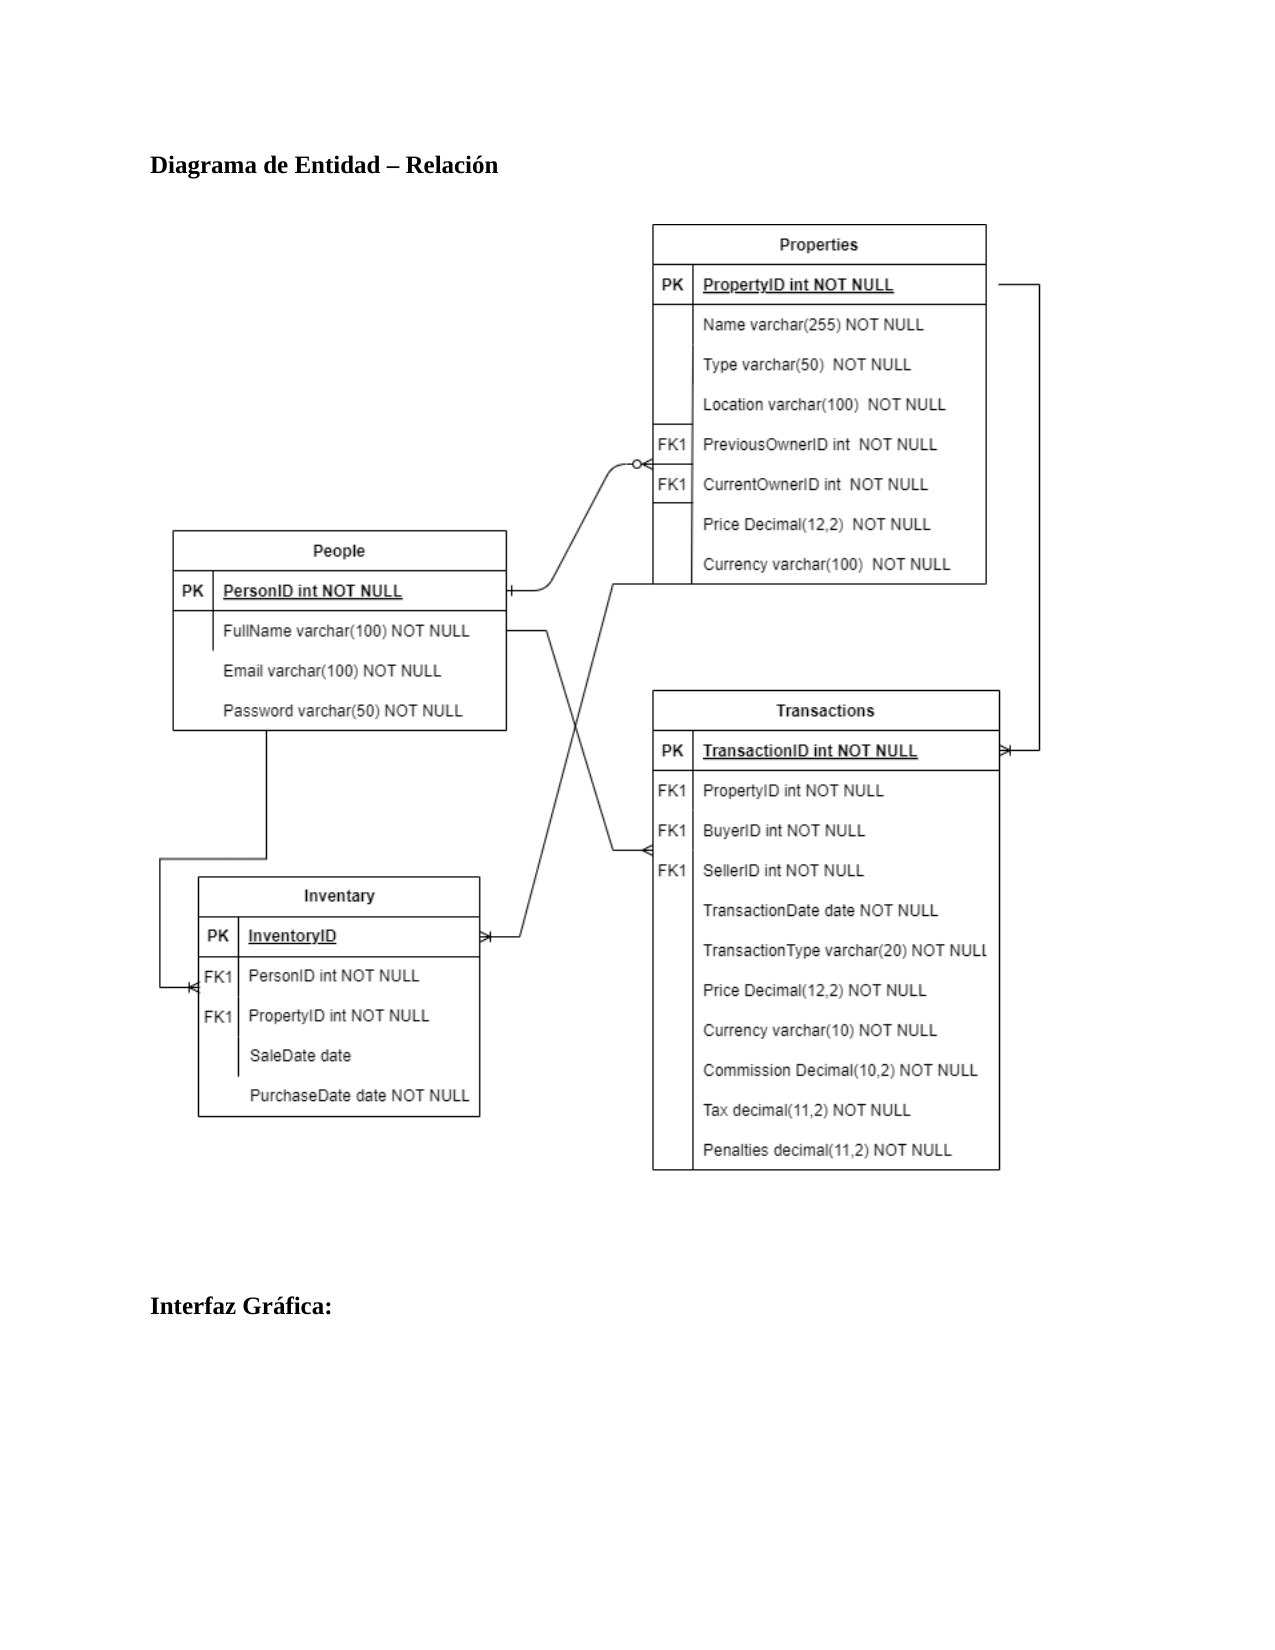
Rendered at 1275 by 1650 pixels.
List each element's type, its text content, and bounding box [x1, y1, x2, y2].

picture [150, 224, 1050, 1172]
text Interfaz Gráfica: [150, 1291, 1125, 1320]
text Diagrama de Entidad – Relación [150, 150, 1125, 179]
